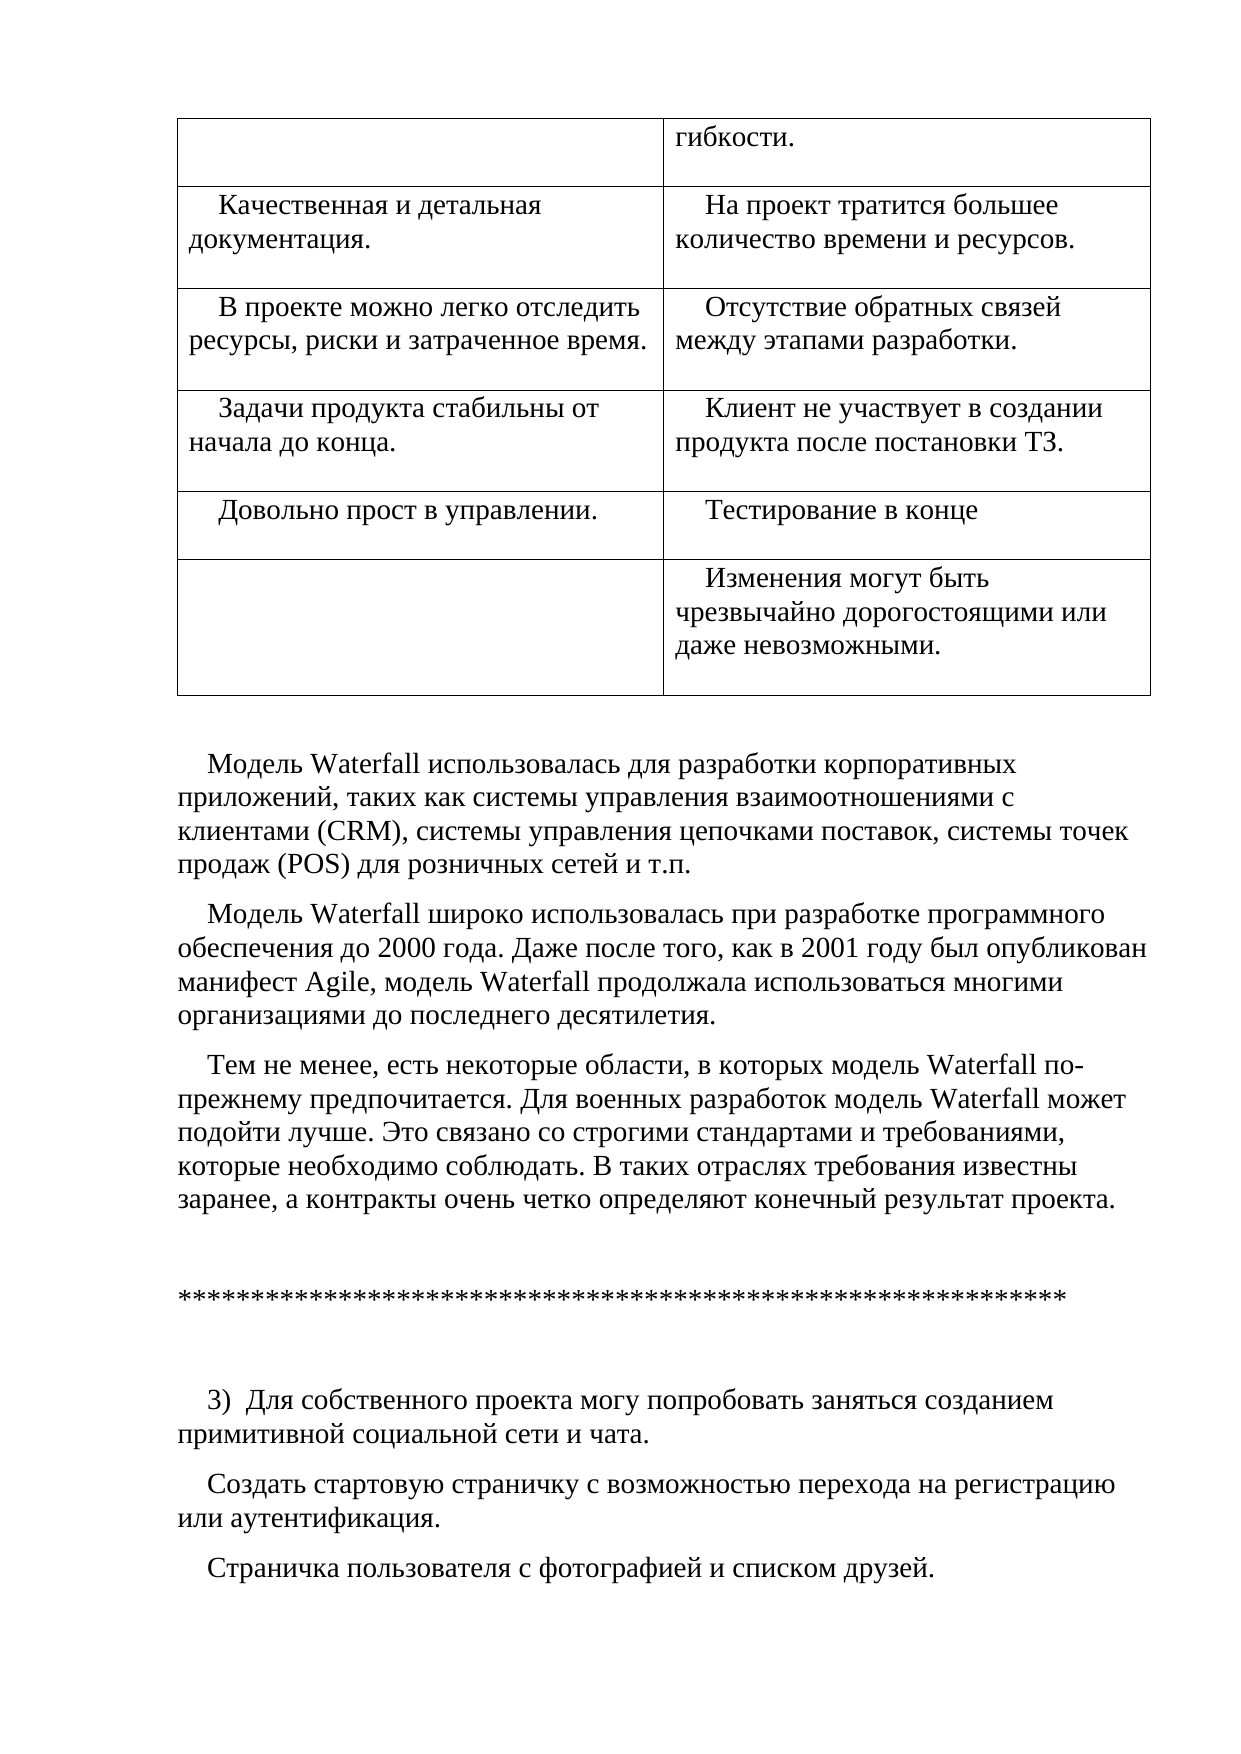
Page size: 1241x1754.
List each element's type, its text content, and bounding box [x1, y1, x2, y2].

table_cell Задачи продукта стабильны от начала до конца. [178, 391, 663, 491]
table_cell [178, 560, 663, 694]
text Модель Waterfall использовалась для разработки корпоративных приложений, таких как системы управления взаимоотношениями с клиентами (CRM), системы управления цепочками поставок, системы точек продаж (POS) для розничных сетей и т.п. [177, 746, 1152, 880]
table_cell Тестирование в конце [664, 492, 1150, 559]
text 3) Для собственного проекта могу попробовать заняться созданием примитивной социальной сети и чата. [177, 1382, 1152, 1449]
table_cell Довольно прост в управлении. [178, 492, 663, 559]
table_cell Клиент не участвует в создании продукта после постановки ТЗ. [664, 391, 1150, 491]
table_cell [178, 119, 663, 186]
table_cell Качественная и детальная документация. [178, 187, 663, 288]
text ************************************************************* [177, 1282, 1152, 1316]
table_cell В проекте можно легко отследить ресурсы, риски и затраченное время. [178, 289, 663, 389]
table_cell Изменения могут быть чрезвычайно дорогостоящими или даже невозможными. [664, 560, 1150, 694]
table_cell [664, 119, 1150, 186]
text Создать стартовую страничку с возможностью перехода на регистрацию или аутентификация. [177, 1466, 1152, 1533]
table_cell Отсутствие обратных связей между этапами разработки. [664, 289, 1150, 389]
text Модель Waterfall широко использовалась при разработке программного обеспечения до 2000 года. Даже после того, как в 2001 году был опубликован манифест Agile, модель Waterfall продолжала использоваться многими организациями до последнего десятилетия. [177, 897, 1152, 1031]
text Страничка пользователя с фотографией и списком друзей. [177, 1550, 1152, 1583]
text Тем не менее, есть некоторые области, в которых модель Waterfall по-прежнему предпочитается. Для военных разработок модель Waterfall может подойти лучше. Это связано со строгими стандартами и требованиями, которые необходимо соблюдать. В таких отраслях требования известны заранее, а контракты очень четко определяют конечный результат проекта. [177, 1047, 1152, 1215]
table_cell На проект тратится большее количество времени и ресурсов. [664, 187, 1150, 288]
